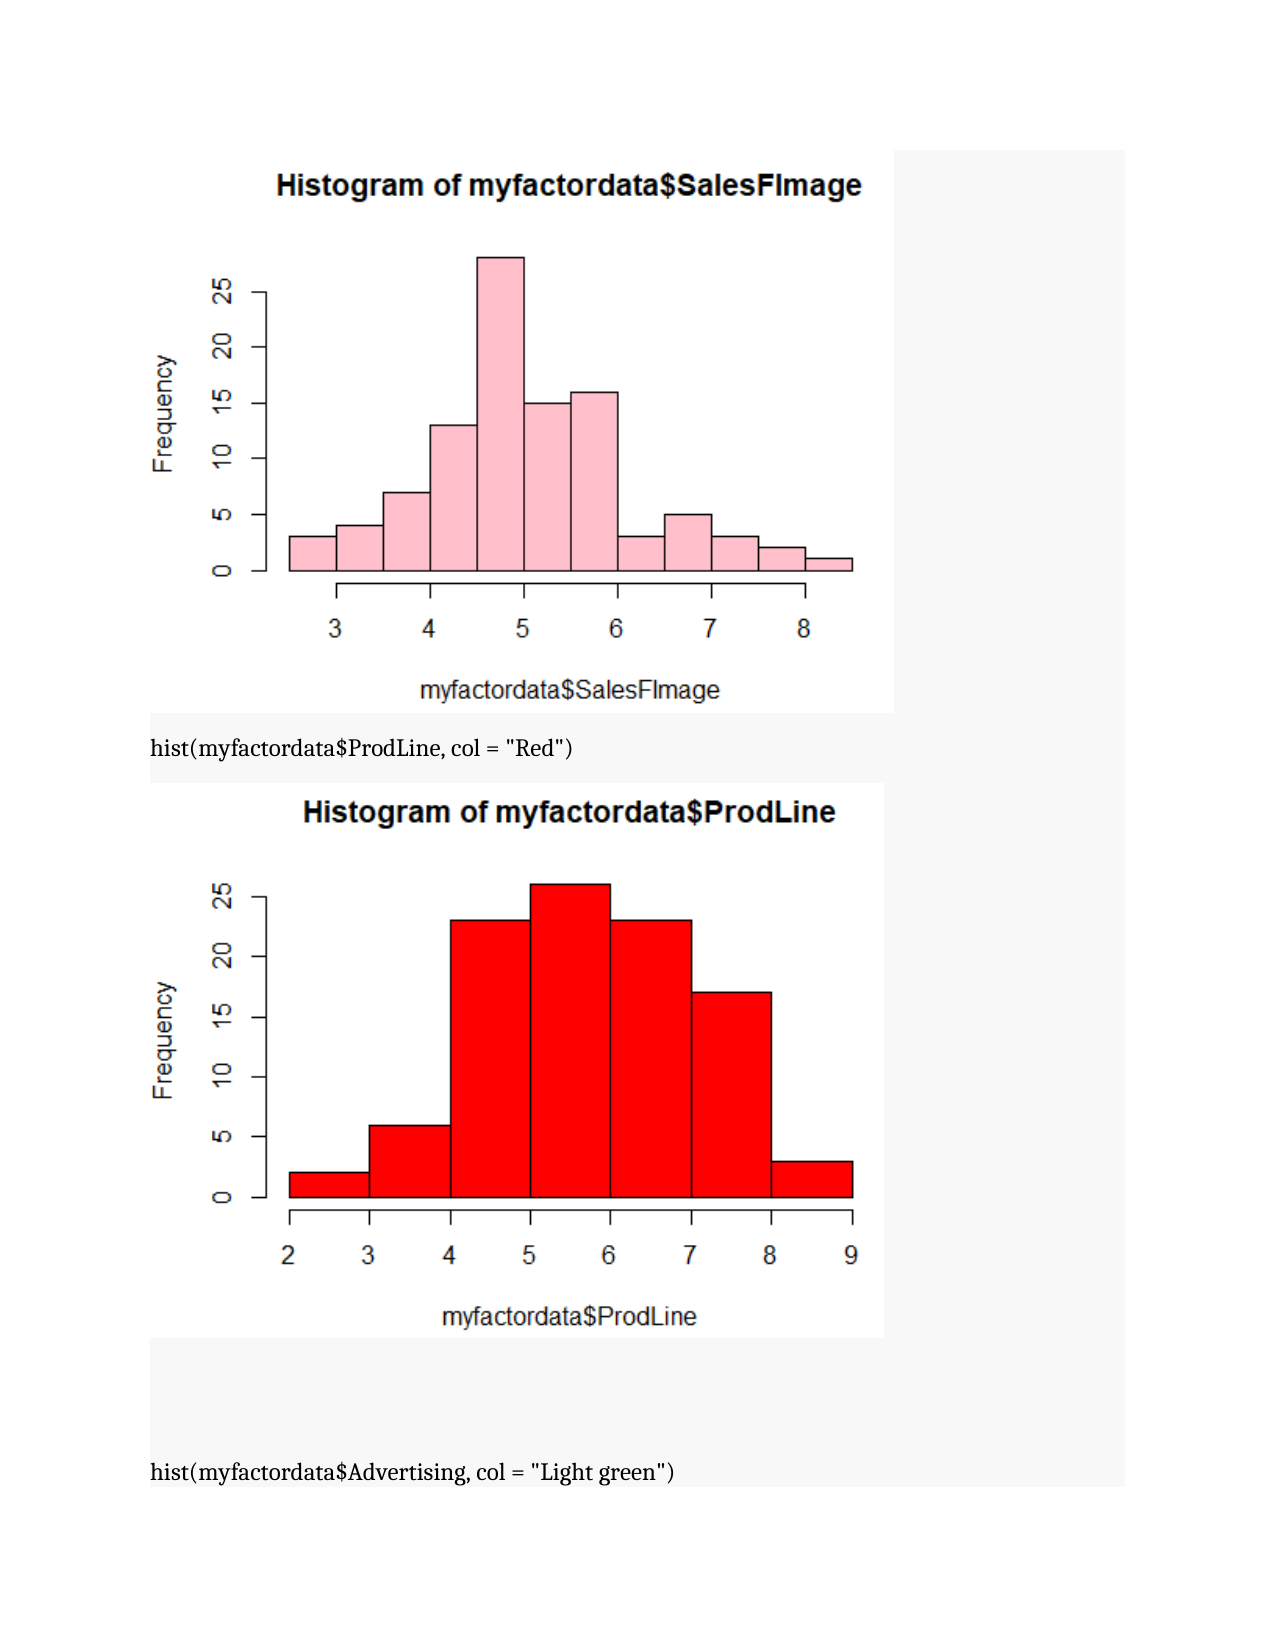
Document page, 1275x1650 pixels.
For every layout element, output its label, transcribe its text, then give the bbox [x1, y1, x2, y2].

picture [150, 783, 885, 1338]
text hist(myfactordata$Advertising, col = "Light green") [150, 1458, 1125, 1487]
picture [150, 150, 894, 713]
text hist(myfactordata$ProdLine, col = "Red") [150, 733, 1125, 762]
